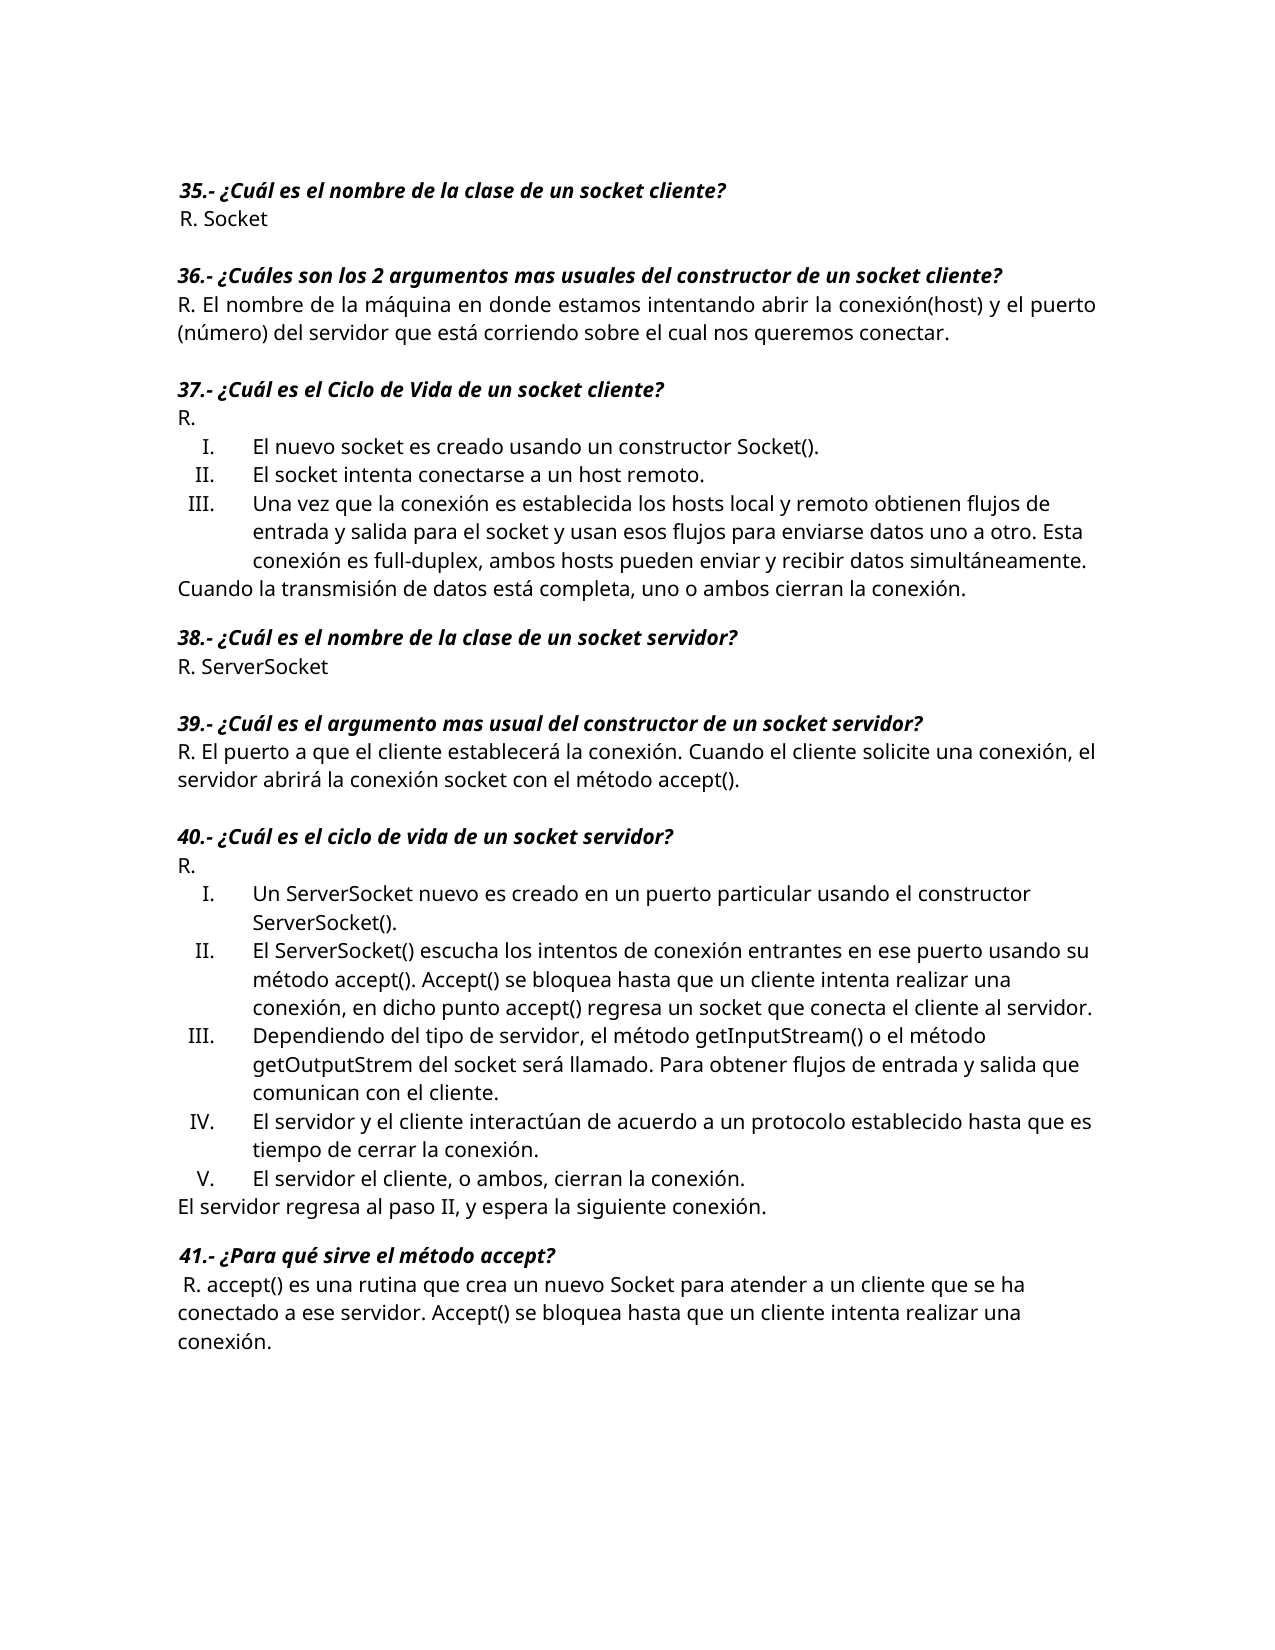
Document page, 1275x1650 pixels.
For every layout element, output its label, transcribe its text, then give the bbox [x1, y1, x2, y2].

list Una vez que la conexión es establecida los hosts local y remoto obtienen flujos de entrada y salida para el socket y usan esos flujos para enviarse datos uno a otro. Esta conexión es full-duplex, ambos hosts pueden enviar y recibir datos simultáneamente. [215, 489, 1098, 574]
text 38.- ¿Cuál es el nombre de la clase de un socket servidor? [177, 623, 1096, 652]
list Un ServerSocket nuevo es creado en un puerto particular usando el constructor ServerSocket(). [215, 879, 1098, 936]
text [177, 1270, 1098, 1355]
text 37.- ¿Cuál es el Ciclo de Vida de un socket cliente? [177, 375, 1098, 403]
list El socket intenta conectarse a un host remoto. [215, 460, 1098, 489]
list El nuevo socket es creado usando un constructor Socket(). [215, 432, 1098, 460]
text 41.- ¿Para qué sirve el método accept? [179, 1241, 556, 1270]
list El servidor regresa al paso II, y espera la siguiente conexión. [177, 1192, 1098, 1221]
text R. El nombre de la máquina en donde estamos intentando abrir la conexión(host) y el puerto (número) del servidor que está corriendo sobre el cual nos queremos conectar. [177, 290, 1098, 347]
list Cuando la transmisión de datos está completa, uno o ambos cierran la conexión. [177, 574, 1098, 603]
text R. El puerto a que el cliente establecerá la conexión. Cuando el cliente solicite una conexión, el servidor abrirá la conexión socket con el método accept(). [177, 737, 1098, 794]
text R. ServerSocket [177, 652, 1096, 680]
text R. Socket [179, 204, 1096, 233]
text R. [177, 403, 1098, 432]
text 40.- ¿Cuál es el ciclo de vida de un socket servidor? [177, 822, 1098, 851]
list Dependiendo del tipo de servidor, el método getInputStream() o el método getOutputStrem del socket será llamado. Para obtener flujos de entrada y salida que comunican con el cliente. [215, 1022, 1098, 1107]
list El servidor y el cliente interactúan de acuerdo a un protocolo establecido hasta que es tiempo de cerrar la conexión. [215, 1107, 1098, 1164]
text 36.- ¿Cuáles son los 2 argumentos mas usuales del constructor de un socket cliente? [177, 261, 1096, 290]
text 39.- ¿Cuál es el argumento mas usual del constructor de un socket servidor? [177, 709, 1096, 737]
list El servidor el cliente, o ambos, cierran la conexión. [215, 1164, 1098, 1192]
list El ServerSocket() escucha los intentos de conexión entrantes en ese puerto usando su método accept(). Accept() se bloquea hasta que un cliente intenta realizar una conexión, en dicho punto accept() regresa un socket que conecta el cliente al servidor. [215, 936, 1098, 1022]
text R. [177, 851, 1098, 879]
text 35.- ¿Cuál es el nombre de la clase de un socket cliente? [179, 176, 1096, 204]
